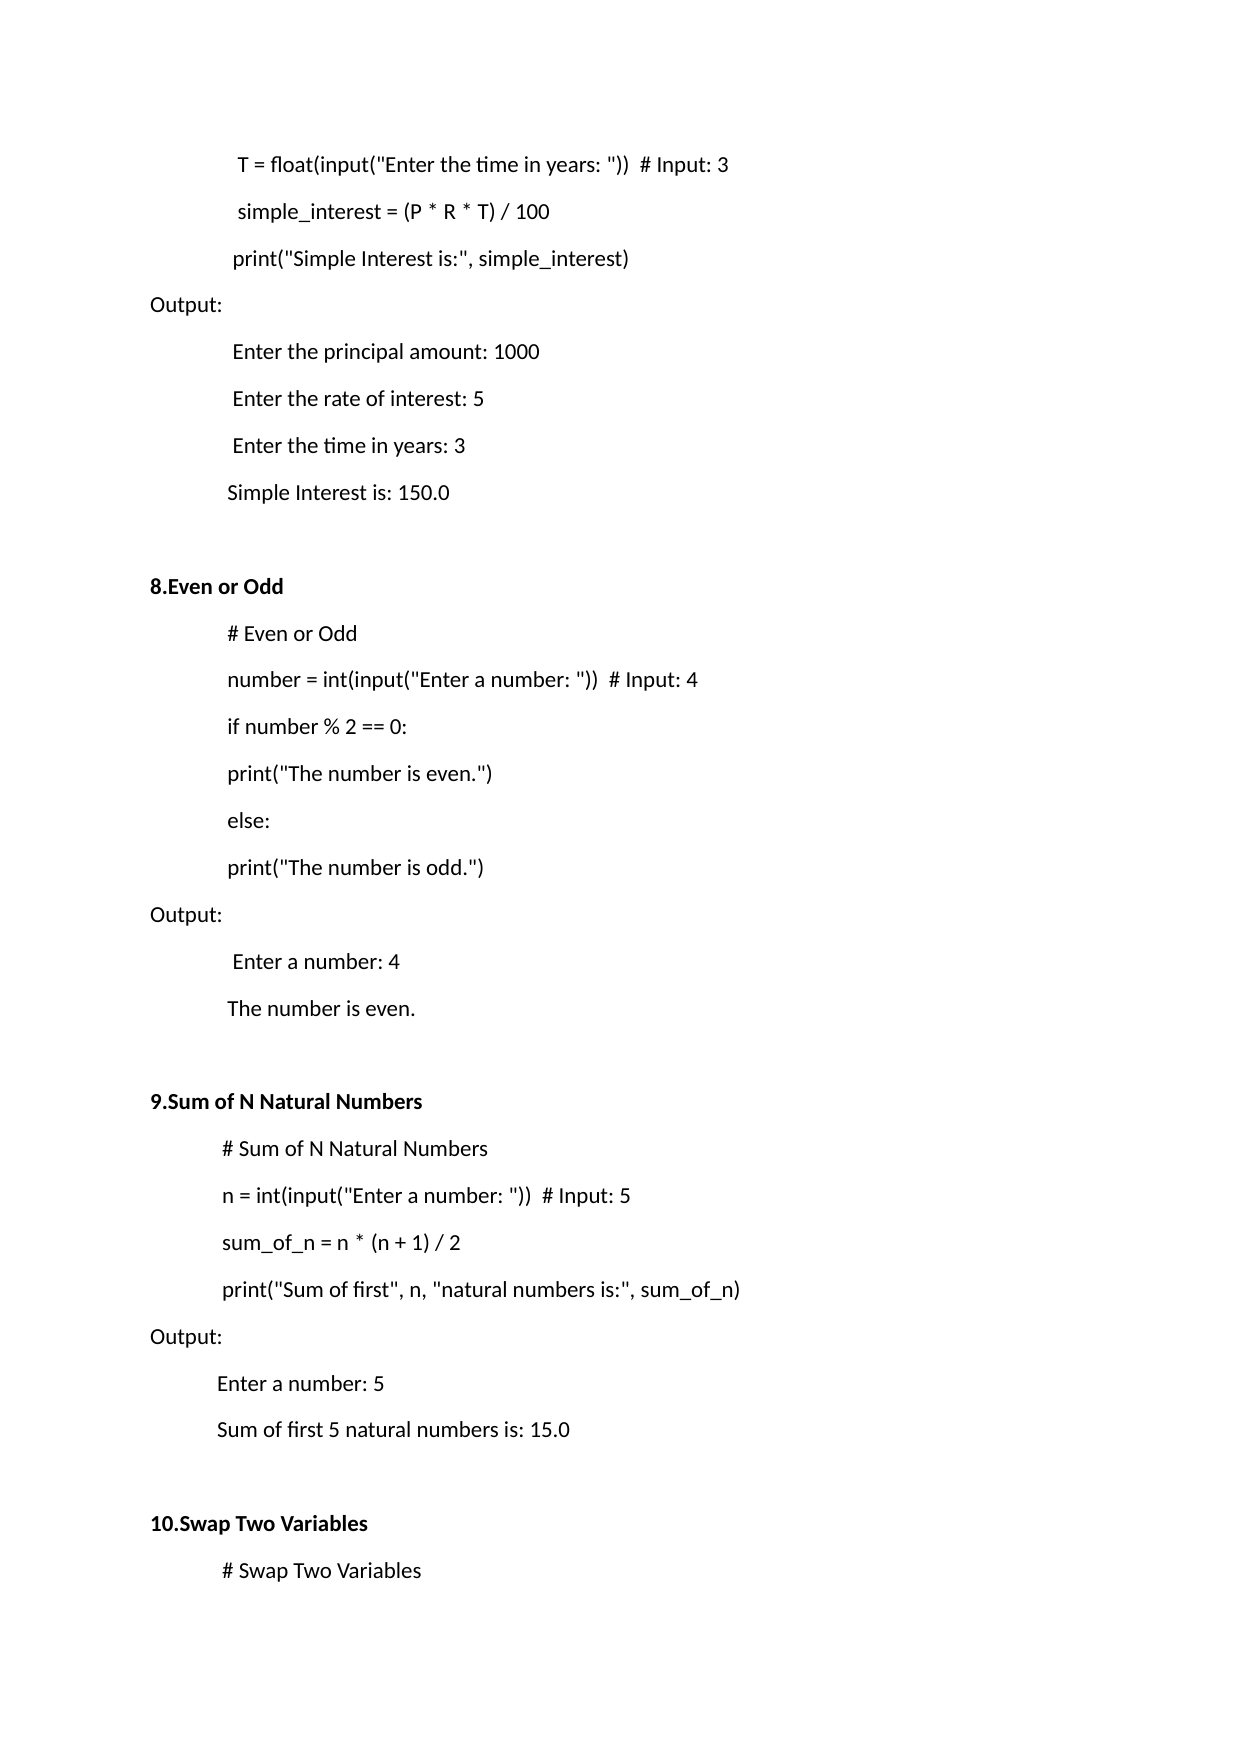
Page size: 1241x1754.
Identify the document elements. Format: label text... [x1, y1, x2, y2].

text print("Simple Interest is:", simple_interest) [150, 244, 1090, 272]
text print("The number is odd.") [150, 853, 1090, 881]
text Enter the time in years: 3 [150, 431, 1090, 459]
text Simple Interest is: 150.0 [150, 478, 1090, 506]
text print("Sum of first", n, "natural numbers is:", sum_of_n) [150, 1275, 1090, 1303]
text Sum of first 5 natural numbers is: 15.0 [150, 1416, 1090, 1444]
text # Sum of N Natural Numbers [150, 1134, 1090, 1162]
text simple_interest = (P * R * T) / 100 [150, 197, 1090, 225]
text Enter the principal amount: 1000 [150, 337, 1090, 366]
text Enter a number: 4 [150, 947, 1090, 975]
text # Swap Two Variables [150, 1556, 1090, 1584]
text sum_of_n = n * (n + 1) / 2 [150, 1228, 1090, 1256]
text 10.Swap Two Variables [150, 1509, 1090, 1537]
text number = int(input("Enter a number: ")) # Input: 4 [150, 666, 1090, 694]
text T = float(input("Enter the time in years: ")) # Input: 3 [150, 150, 1090, 178]
text if number % 2 == 0: [150, 712, 1090, 741]
text Enter the rate of interest: 5 [150, 384, 1090, 412]
text Output: [150, 291, 1090, 319]
text n = int(input("Enter a number: ")) # Input: 5 [150, 1181, 1090, 1209]
text Enter a number: 5 [150, 1369, 1090, 1397]
text 9.Sum of N Natural Numbers [150, 1087, 1090, 1116]
text Output: [150, 900, 1090, 928]
text 8.Even or Odd [150, 572, 1090, 600]
text # Even or Odd [150, 619, 1090, 647]
text Output: [150, 1322, 1090, 1350]
text print("The number is even.") [150, 759, 1090, 787]
text The number is even. [150, 994, 1090, 1022]
text else: [150, 806, 1090, 834]
